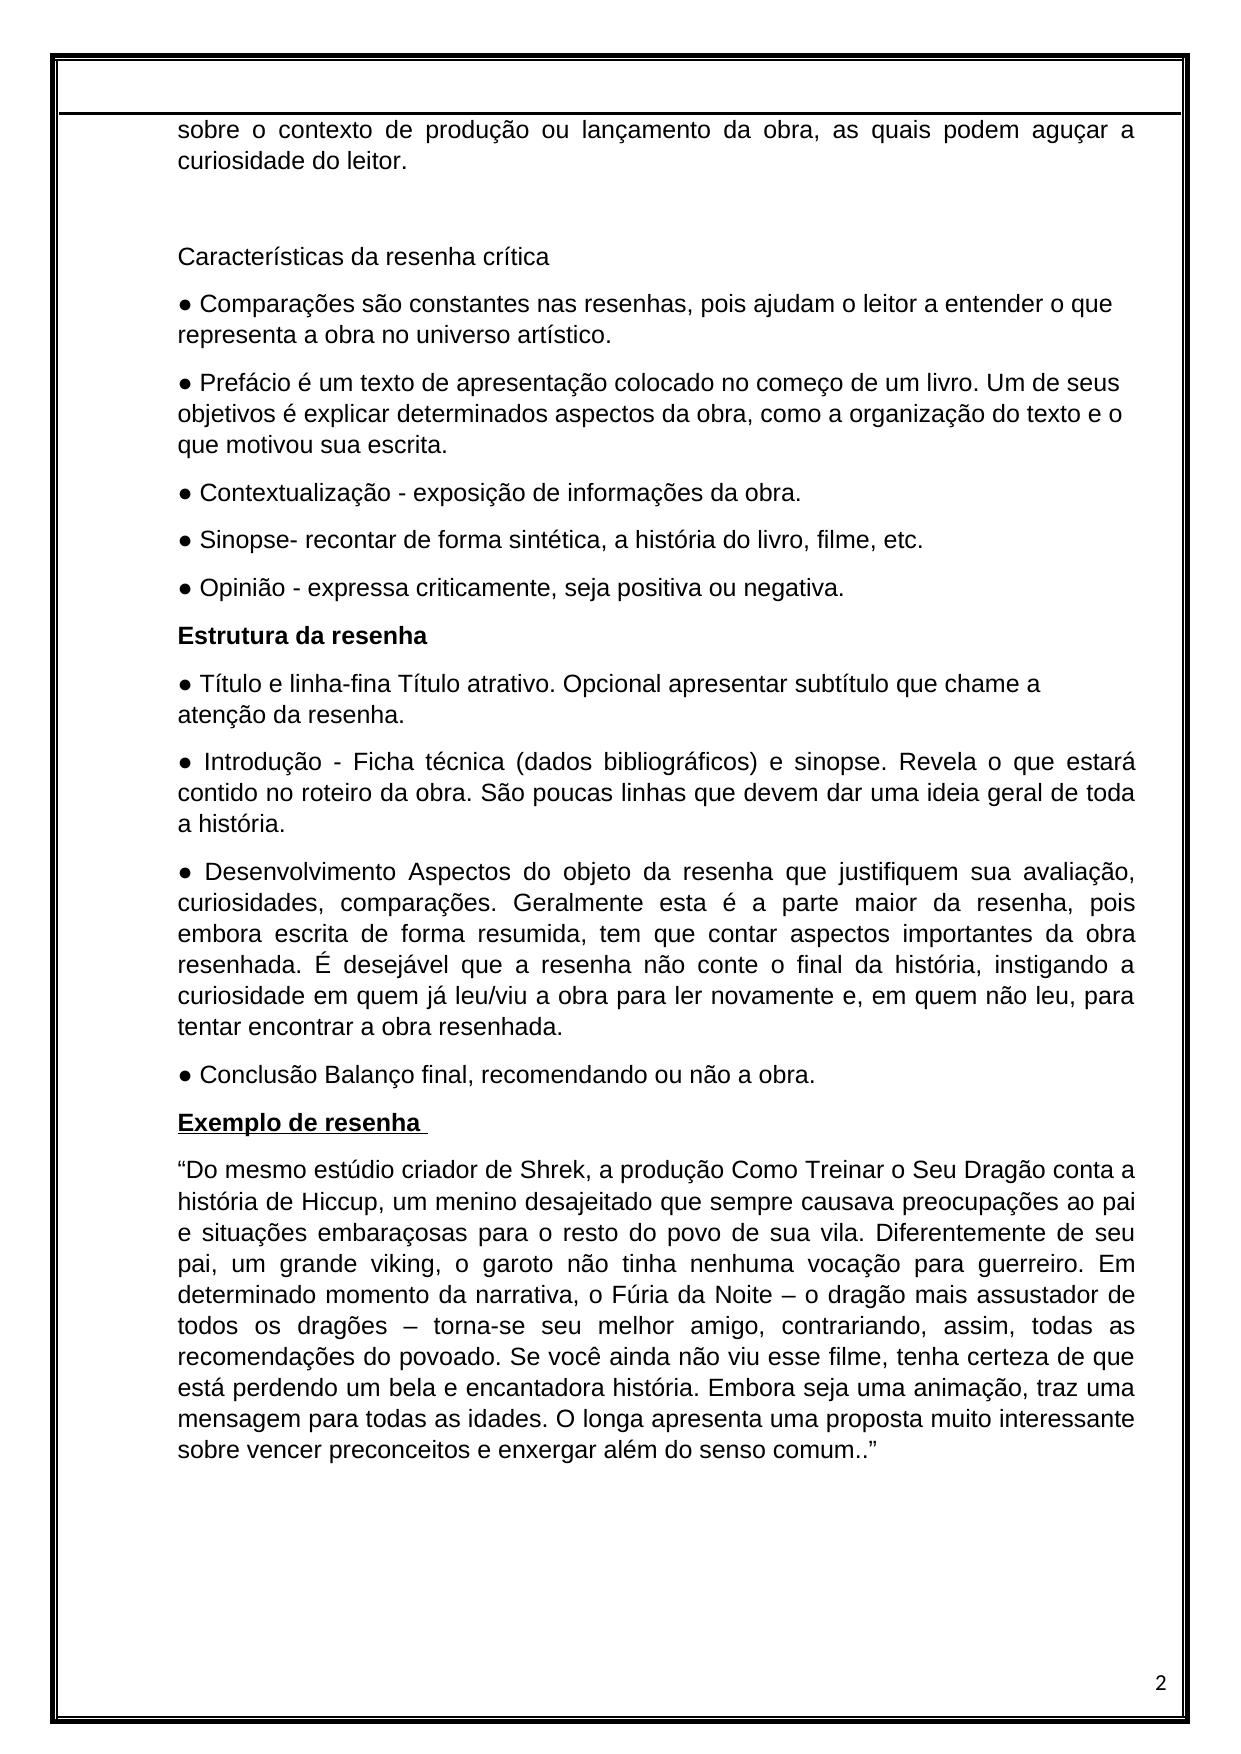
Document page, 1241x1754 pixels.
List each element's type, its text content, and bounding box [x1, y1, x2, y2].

text ● Prefácio é um texto de apresentação colocado no começo de um livro. Um de seus objetivos é explicar determinados aspectos da obra, como a organização do texto e o que motivou sua escrita. [177, 368, 1137, 459]
text ● Comparações são constantes nas resenhas, pois ajudam o leitor a entender o que representa a obra no universo artístico. [177, 289, 1137, 349]
text ● Título e linha-fina Título atrativo. Opcional apresentar subtítulo que chame a atenção da resenha. [177, 668, 1137, 728]
text Características da resenha crítica [177, 241, 1137, 270]
text “Do mesmo estúdio criador de Shrek, a produção Como Treinar o Seu Dragão conta a história de Hiccup, um menino desajeitado que sempre causava preocupações ao pai e situações embaraçosas para o resto do povo de sua vila. Diferentemente de seu pai, um grande viking, o garoto não tinha nenhuma vocação para guerreiro. Em determinado momento da narrativa, o Fúria da Noite – o dragão mais assustador de todos os dragões – torna-se seu melhor amigo, contrariando, assim, todas as recomendações do povoado. Se você ainda não viu esse filme, tenha certeza de que está perdendo um bela e encantadora história. Embora seja uma animação, traz uma mensagem para todas as idades. O longa apresenta uma proposta muito interessante sobre vencer preconceitos e enxergar além do senso comum..” [177, 1155, 1137, 1463]
text Exemplo de resenha [177, 1108, 1137, 1136]
text ● Desenvolvimento Aspectos do objeto da resenha que justifiquem sua avaliação, curiosidades, comparações. Geralmente esta é a parte maior da resenha, pois embora escrita de forma resumida, tem que contar aspectos importantes da obra resenhada. É desejável que a resenha não conte o final da história, instigando a curiosidade em quem já leu/viu a obra para ler novamente e, em quem não leu, para tentar encontrar a obra resenhada. [177, 857, 1137, 1041]
text ● Contextualização - exposição de informações da obra. [177, 478, 1137, 506]
text ● Sinopse- recontar de forma sintética, a história do livro, filme, etc. [177, 525, 1137, 554]
text ● Introdução - Ficha técnica (dados bibliográficos) e sinopse. Revela o que estará contido no roteiro da obra. São poucas linhas que devem dar uma ideia geral de toda a história. [177, 747, 1137, 838]
text ● Conclusão Balanço final, recomendando ou não a obra. [177, 1060, 1137, 1089]
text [177, 115, 1137, 175]
text Estrutura da resenha [177, 621, 1137, 649]
text ● Opinião - expressa criticamente, seja positiva ou negativa. [177, 573, 1137, 602]
